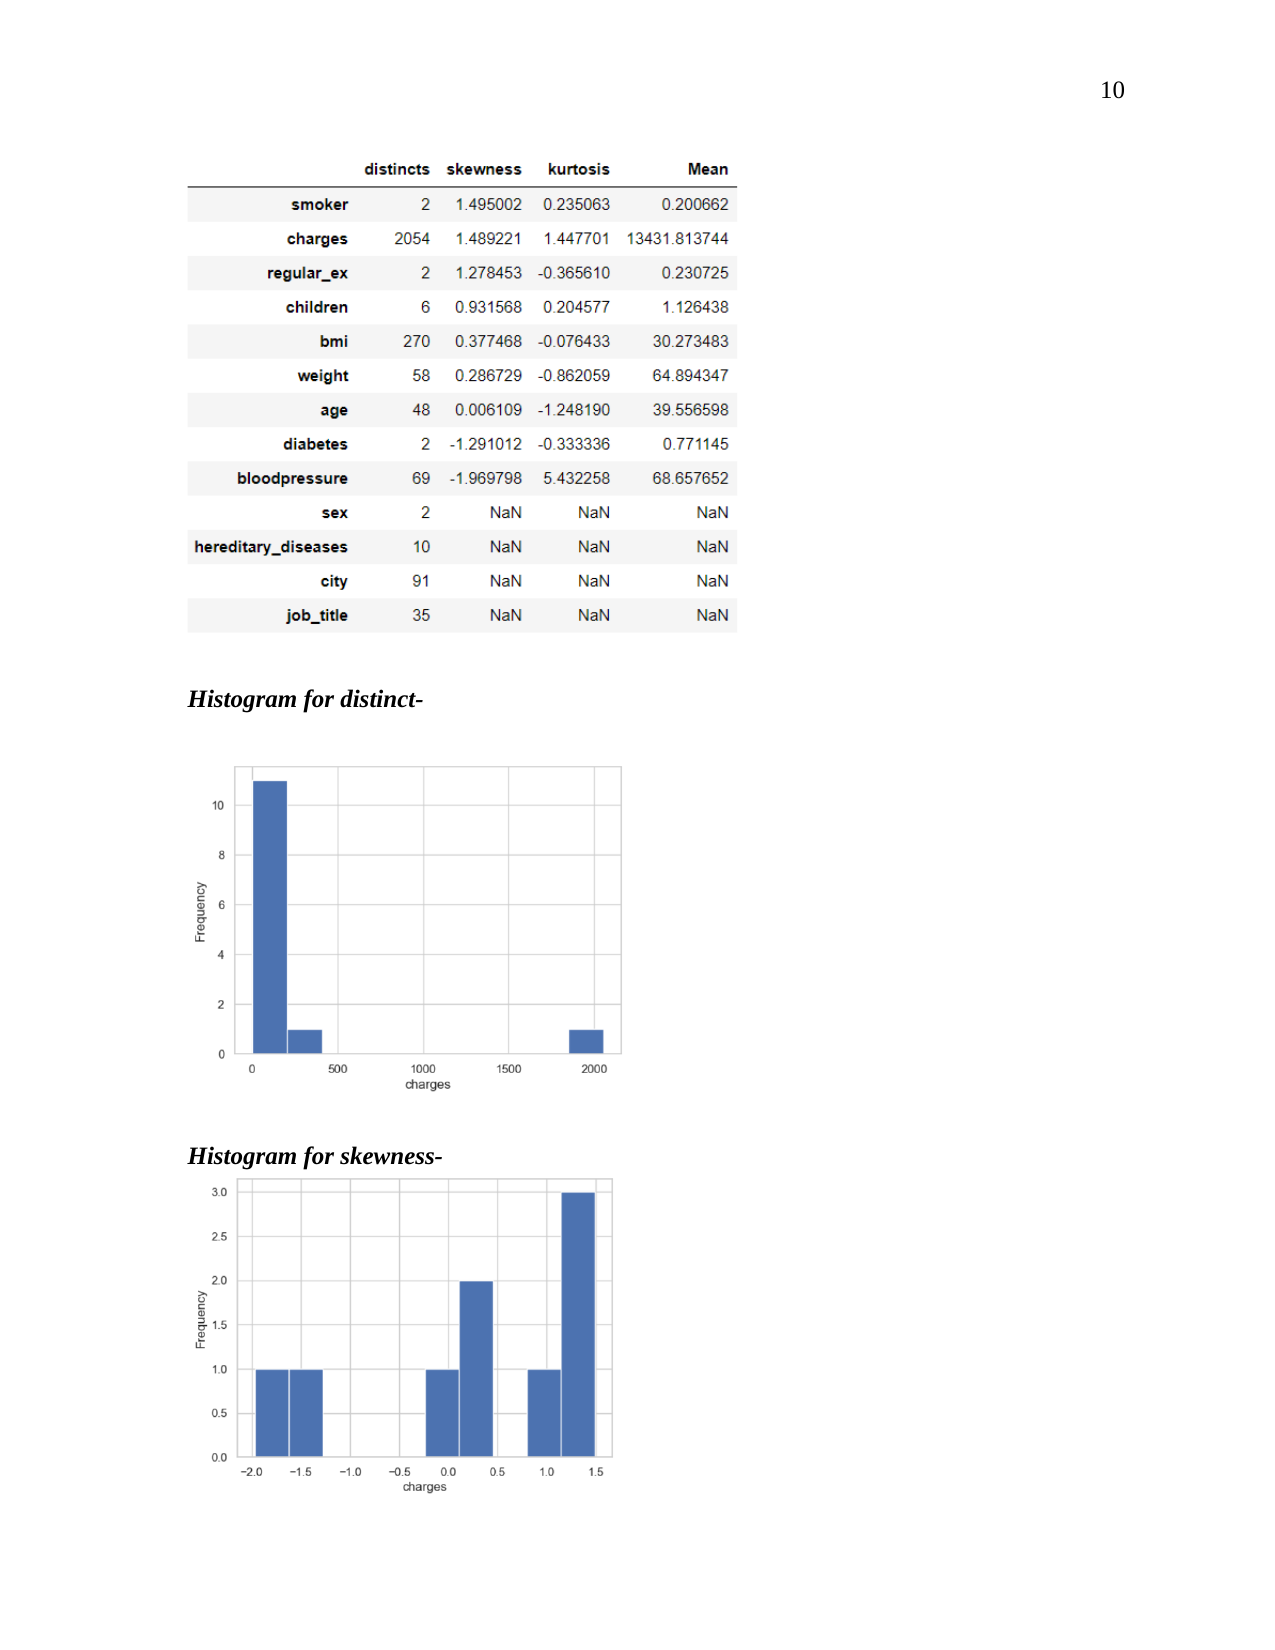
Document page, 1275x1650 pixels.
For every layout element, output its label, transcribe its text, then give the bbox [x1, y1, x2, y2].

text Histogram for skewness- [150, 1141, 1125, 1170]
picture [187, 150, 766, 639]
text Histogram for distinct- [150, 684, 1125, 713]
picture [188, 1174, 620, 1497]
picture [187, 758, 646, 1096]
